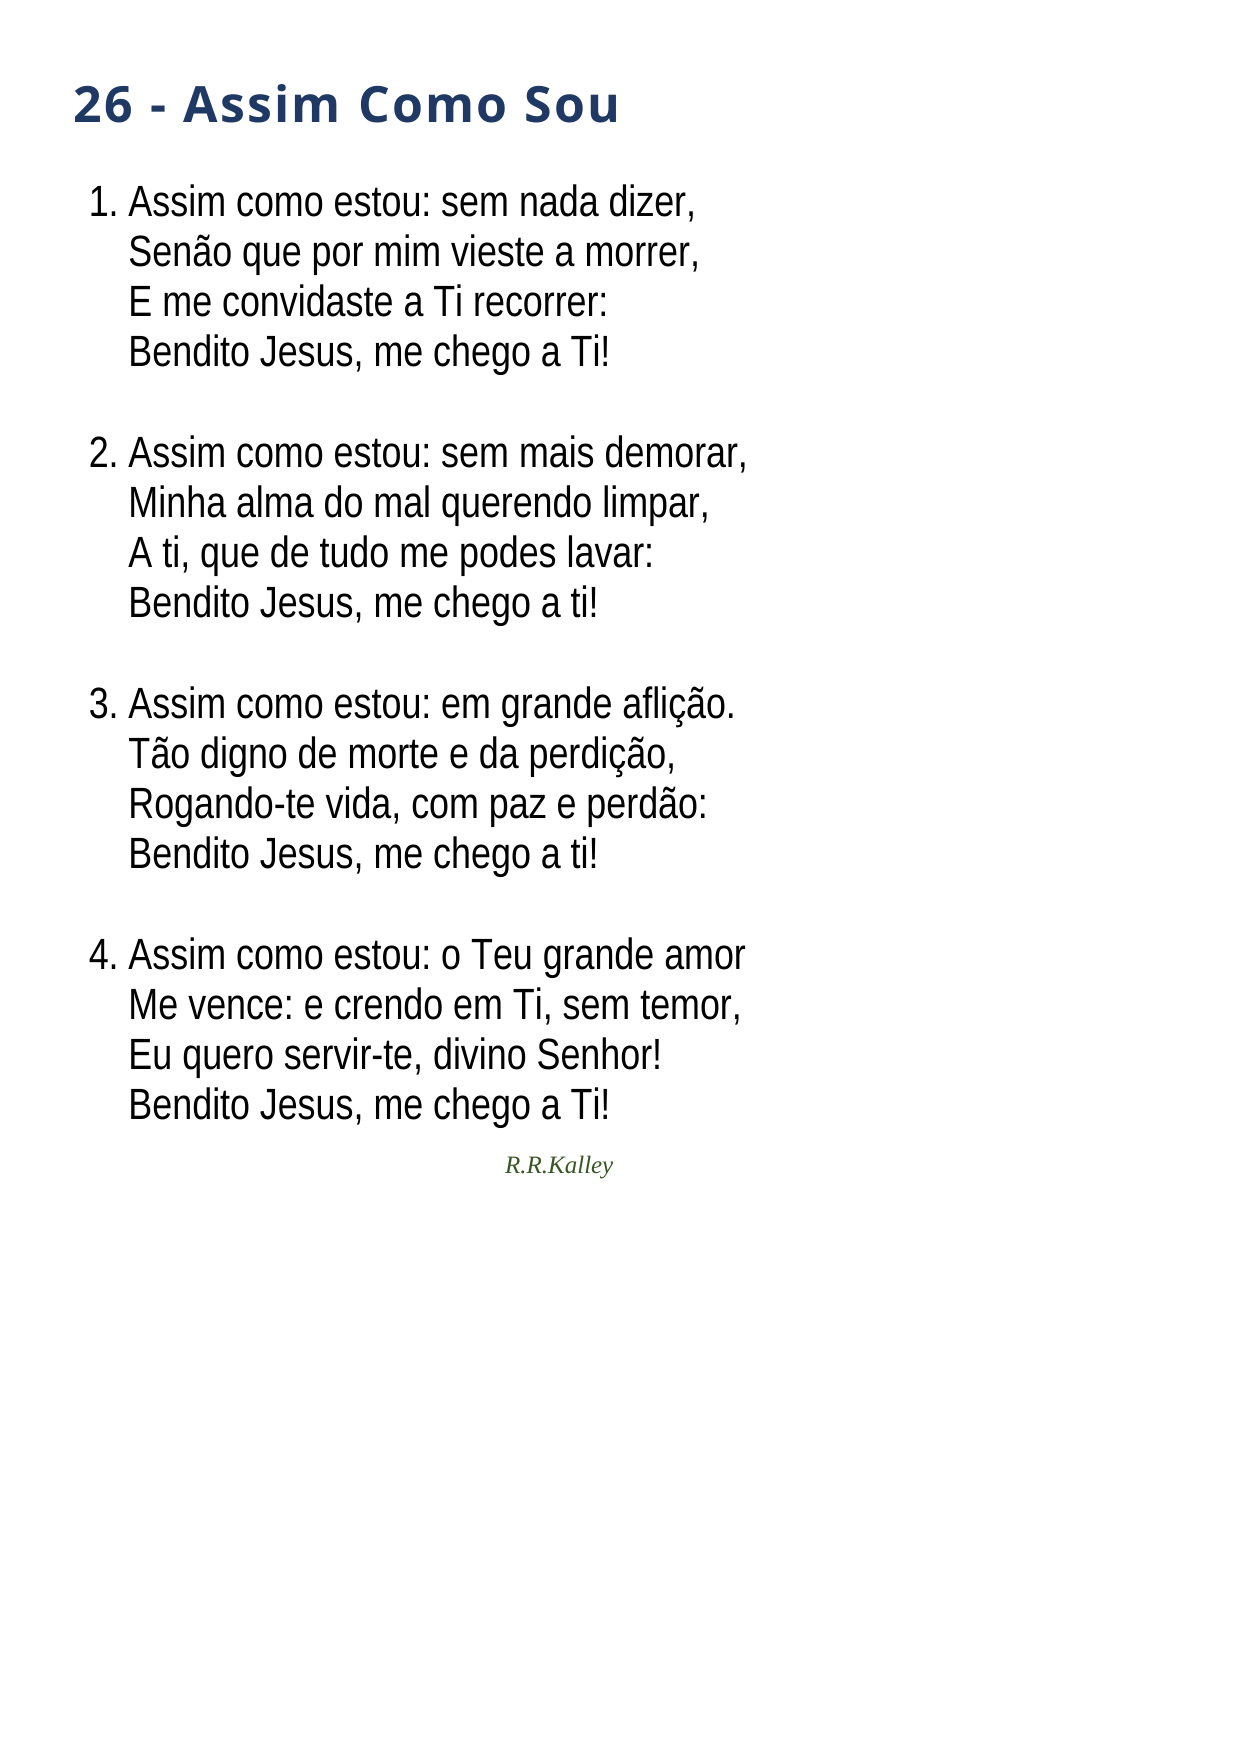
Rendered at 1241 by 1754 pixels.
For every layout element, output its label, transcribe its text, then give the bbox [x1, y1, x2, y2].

text Bendito Jesus, me chego a ti! [88, 828, 1137, 878]
text Bendito Jesus, me chego a ti! [88, 577, 1137, 627]
text 3. Assim como estou: em grande aflição. [88, 677, 1137, 727]
text E me convidaste a Ti recorrer: [88, 275, 1137, 326]
text Bendito Jesus, me chego a Ti! [88, 1079, 1137, 1129]
text Minha alma do mal querendo limpar, [88, 476, 1137, 526]
text 2. Assim como estou: sem mais demorar, [88, 376, 1137, 476]
text Rogando-te vida, com paz e perdão: [88, 777, 1137, 828]
text A ti, que de tudo me podes lavar: [88, 526, 1137, 577]
text Senão que por mim vieste a morrer, [88, 225, 1137, 275]
text Eu quero servir-te, divino Senhor! [88, 1028, 1137, 1079]
subtitle 26 - Assim Como Sou [74, 69, 1137, 137]
text Tão digno de morte e da perdição, [88, 727, 1137, 777]
text Me vence: e crendo em Ti, sem temor, [88, 978, 1137, 1028]
text R.R.Kalley [74, 1150, 1047, 1178]
text 1. Assim como estou: sem nada dizer, [88, 175, 1137, 225]
text 4. Assim como estou: o Teu grande amor [88, 928, 1137, 978]
text Bendito Jesus, me chego a Ti! [88, 326, 1137, 376]
